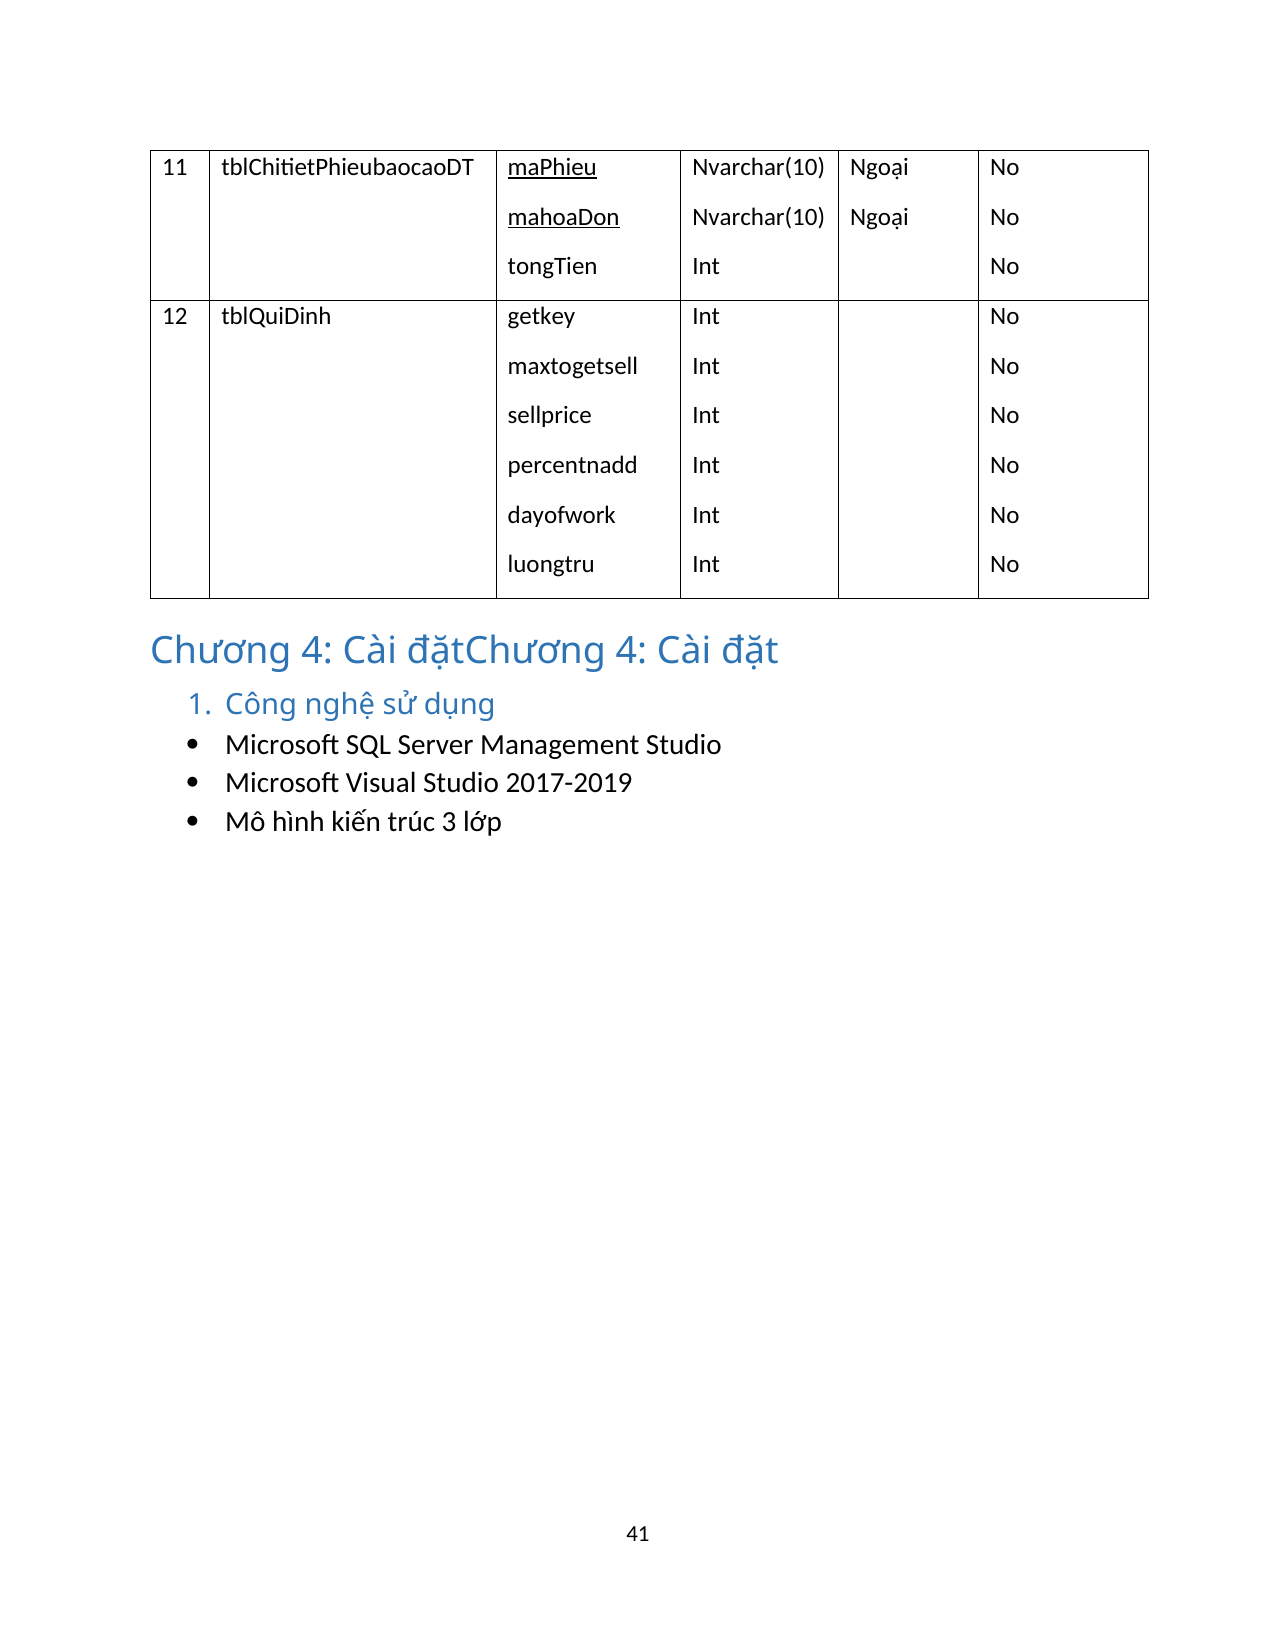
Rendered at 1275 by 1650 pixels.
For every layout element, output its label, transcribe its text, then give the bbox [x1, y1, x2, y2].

table_cell tblQuiDinh [210, 301, 496, 598]
table_cell [151, 151, 209, 299]
table_cell tblChitietPhieubaocaoDT [210, 151, 496, 299]
table_cell [151, 301, 209, 598]
table_cell getkey maxtogetsell sellprice percentnadd dayofwork luongtru [497, 301, 680, 598]
table_cell No No No No No No [979, 301, 1148, 598]
table_cell No No No [979, 151, 1148, 299]
table_cell [839, 301, 978, 598]
table_cell [681, 151, 838, 299]
table_cell Int Int Int Int Int Int [681, 301, 838, 598]
table_cell Ngoại Ngoại [839, 151, 978, 299]
table_cell maPhieu mahoaDon tongTien [497, 151, 680, 299]
subtitle Công nghệ sử dụng [187, 683, 1125, 723]
list Mô hình kiến trúc 3 lớp [187, 803, 1125, 838]
